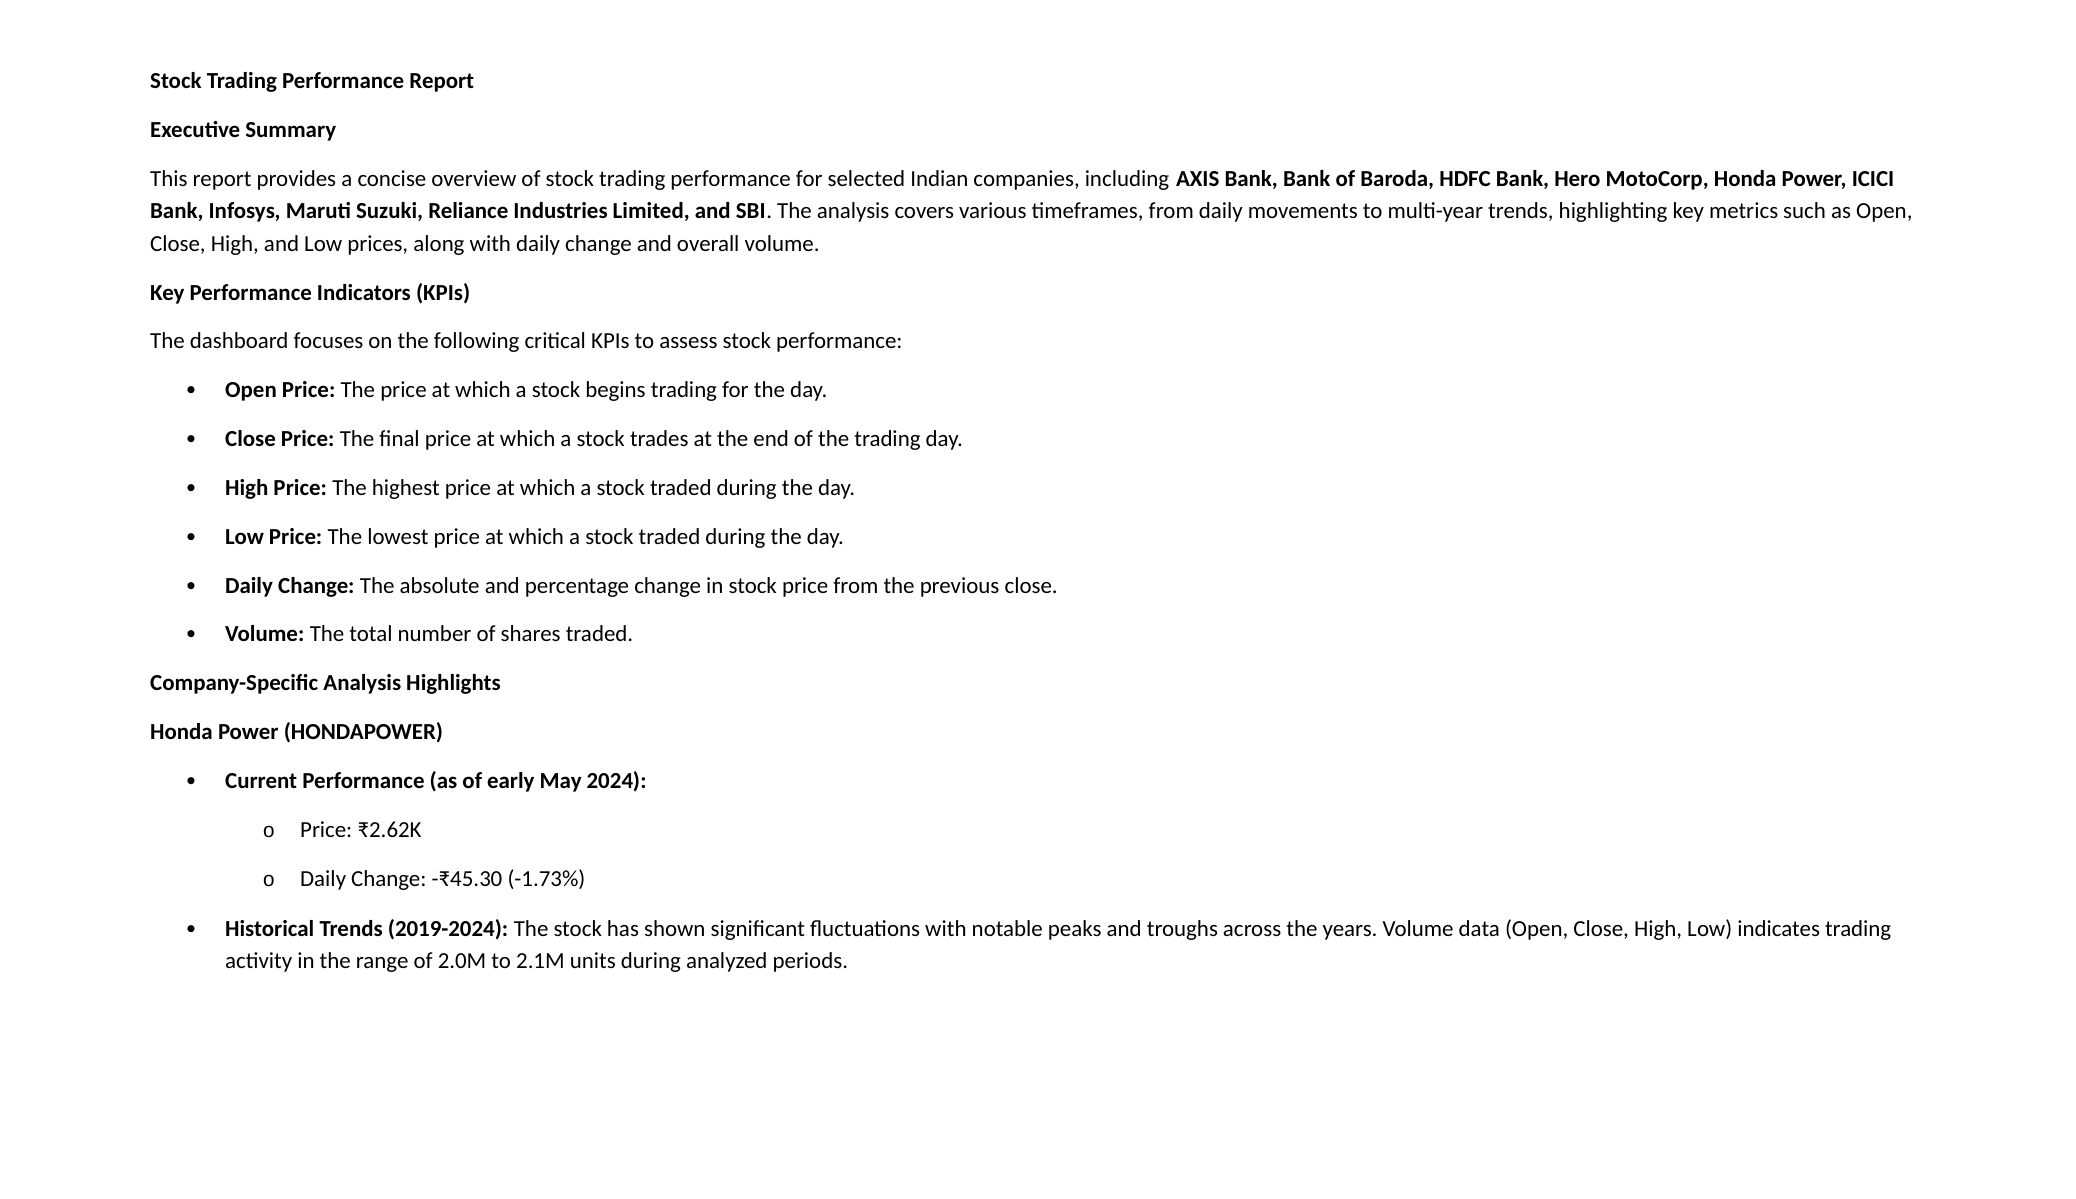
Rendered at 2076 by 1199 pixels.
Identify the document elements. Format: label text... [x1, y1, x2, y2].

text Key Performance Indicators (KPIs) [150, 278, 1925, 306]
list Volume: The total number of shares traded. [187, 619, 1925, 648]
text Stock Trading Performance Report [150, 67, 1925, 95]
list Historical Trends (2019-2024): The stock has shown significant fluctuations with notable peaks and troughs across the years. Volume data (Open, Close, High, Low) indicates trading activity in the range of 2.0M to 2.1M units during analyzed periods. [187, 914, 1925, 974]
text The dashboard focuses on the following critical KPIs to assess stock performance: [150, 326, 1925, 354]
text This report provides a concise overview of stock trading performance for selected Indian companies, including AXIS Bank, Bank of Baroda, HDFC Bank, Hero MotoCorp, Honda Power, ICICI Bank, Infosys, Maruti Suzuki, Reliance Industries Limited, and SBI. The analysis covers various timeframes, from daily movements to multi-year trends, highlighting key metrics such as Open, Close, High, and Low prices, along with daily change and overall volume. [150, 164, 1925, 257]
text Executive Summary [150, 116, 1925, 143]
list Close Price: The final price at which a stock trades at the end of the trading day. [187, 424, 1925, 452]
text Company-Specific Analysis Highlights [150, 668, 1925, 696]
list Current Performance (as of early May 2024): [187, 766, 1925, 794]
list Daily Change: -₹45.30 (-1.73%) [262, 864, 1925, 893]
list Low Price: The lowest price at which a stock traded during the day. [187, 522, 1925, 550]
list Price: ₹2.62K [262, 815, 1925, 843]
list Daily Change: The absolute and percentage change in stock price from the previous close. [187, 571, 1925, 599]
list High Price: The highest price at which a stock traded during the day. [187, 473, 1925, 501]
text Honda Power (HONDAPOWER) [150, 717, 1925, 745]
list Open Price: The price at which a stock begins trading for the day. [187, 375, 1925, 403]
